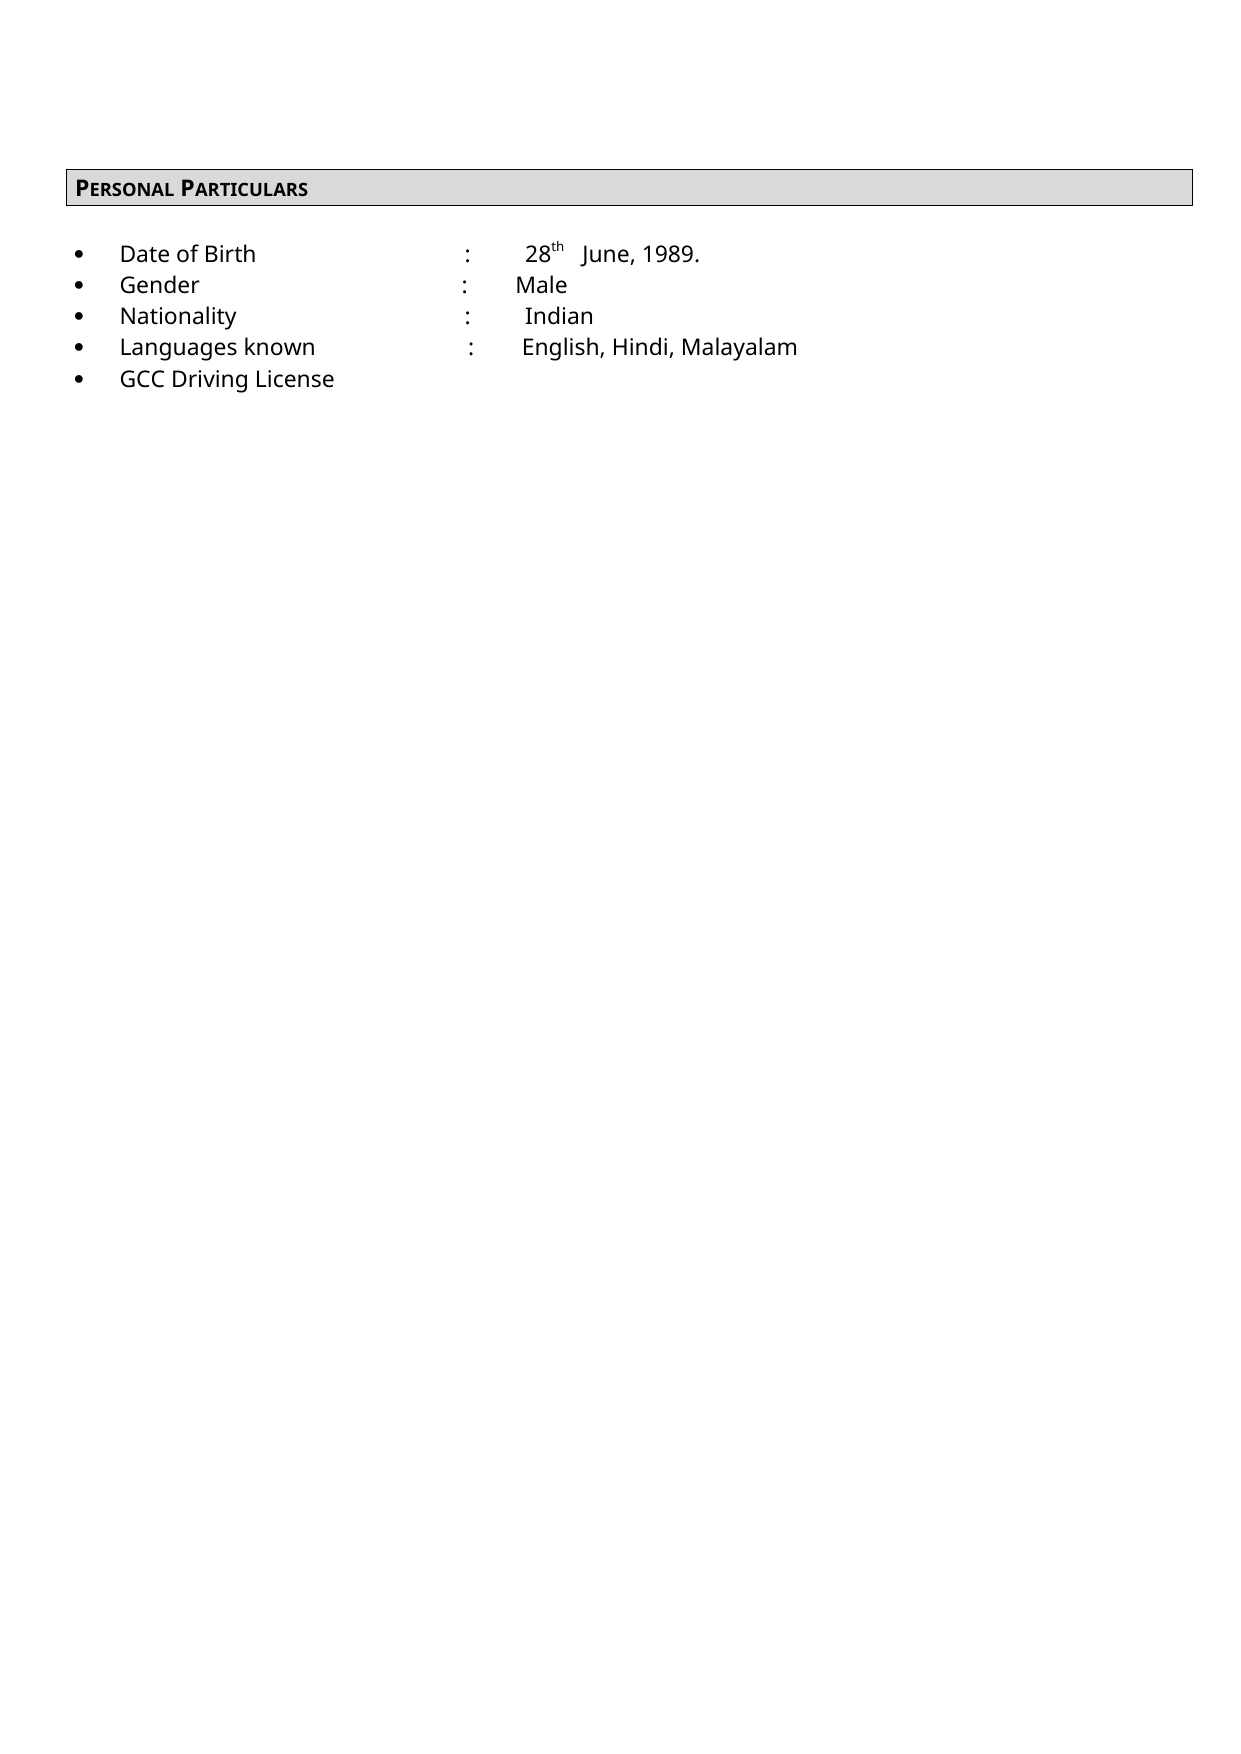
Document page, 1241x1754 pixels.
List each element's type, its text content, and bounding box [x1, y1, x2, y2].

list Languages known : English, Hindi, Malayalam [75, 331, 1165, 362]
list Gender : Male [75, 269, 1165, 300]
text Personal Particulars [67, 170, 1192, 205]
list Date of Birth : 28th June, 1989. [75, 237, 1165, 269]
list Nationality : Indian [75, 300, 1165, 331]
list GCC Driving License [75, 362, 1165, 394]
